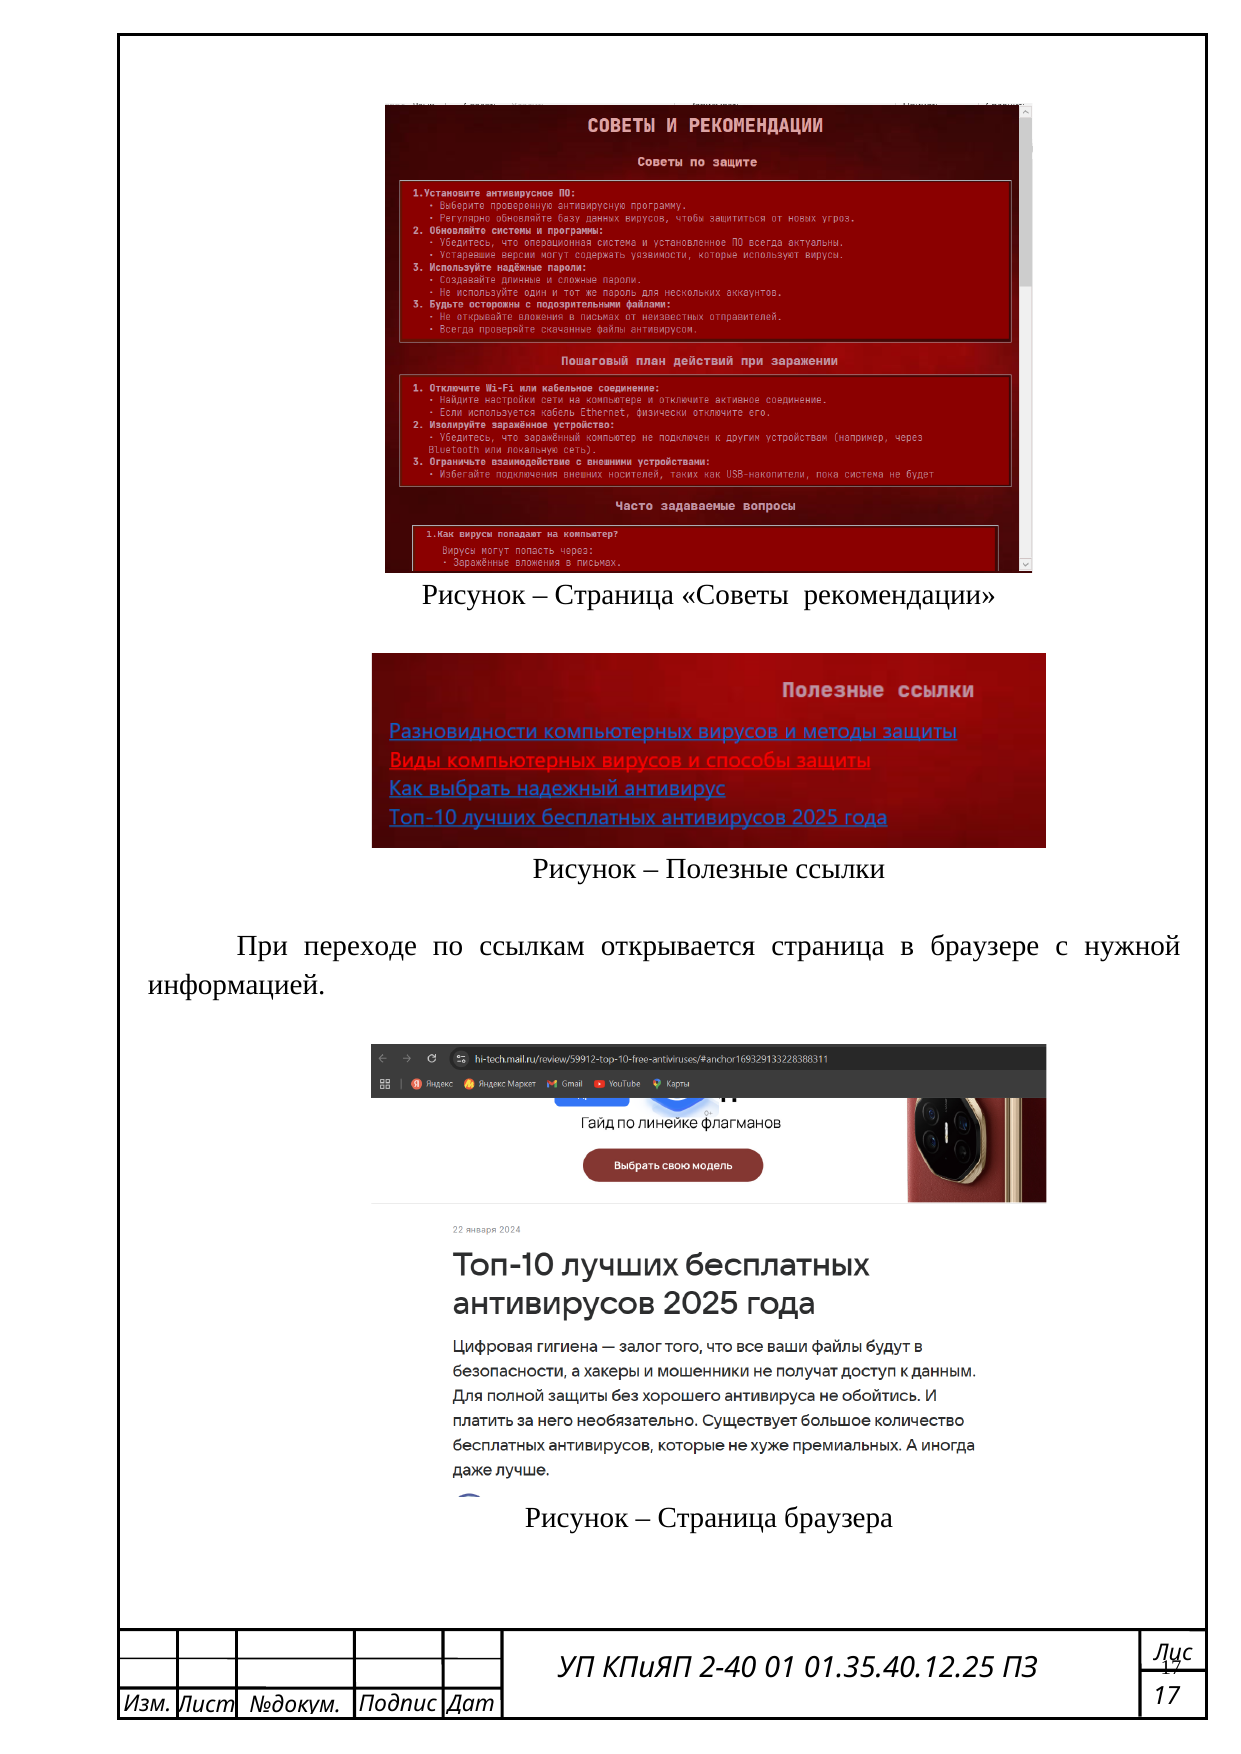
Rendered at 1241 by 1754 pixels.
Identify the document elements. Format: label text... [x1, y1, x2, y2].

text Рисунок – Страница браузера [148, 1501, 1181, 1534]
picture [371, 653, 1046, 848]
text Рисунок – Полезные ссылки [148, 851, 1181, 885]
picture [385, 103, 1033, 573]
picture [371, 1044, 1047, 1497]
text Рисунок – Страница «Советы рекомендации» [148, 577, 1181, 610]
text При переходе по ссылкам открывается страница в браузере с нужной информацией. [148, 928, 1181, 1001]
